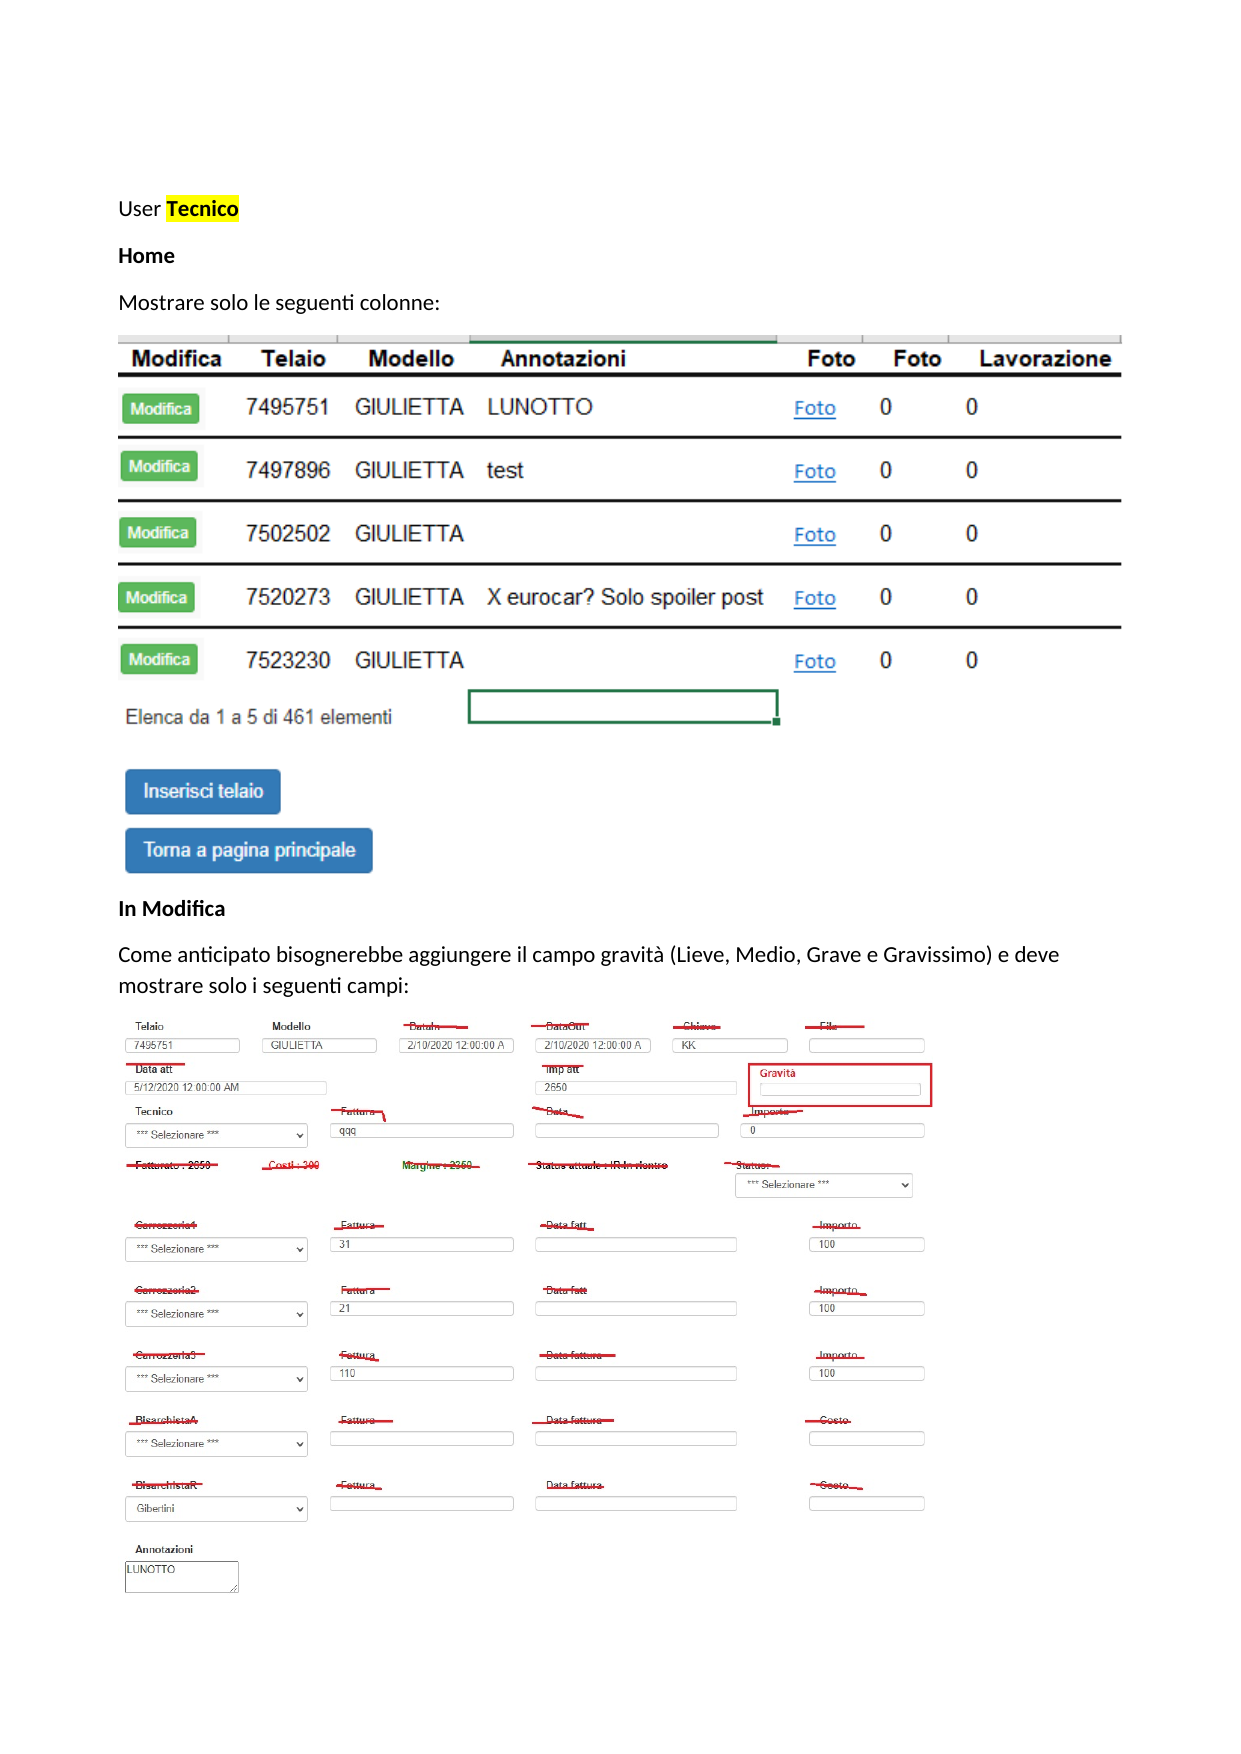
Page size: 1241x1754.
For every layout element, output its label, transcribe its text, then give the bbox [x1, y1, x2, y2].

text Mostrare solo le seguenti colonne: [118, 288, 1122, 316]
picture [118, 335, 1123, 875]
text User Tecnico [118, 194, 1122, 222]
text Come anticipato bisognerebbe aggiungere il campo gravità (Lieve, Medio, Grave e Gravissimo) e deve mostrare solo i seguenti campi: [118, 941, 1122, 999]
text Home [118, 241, 1122, 269]
picture [118, 1017, 933, 1597]
text In Modifica [118, 894, 1122, 922]
